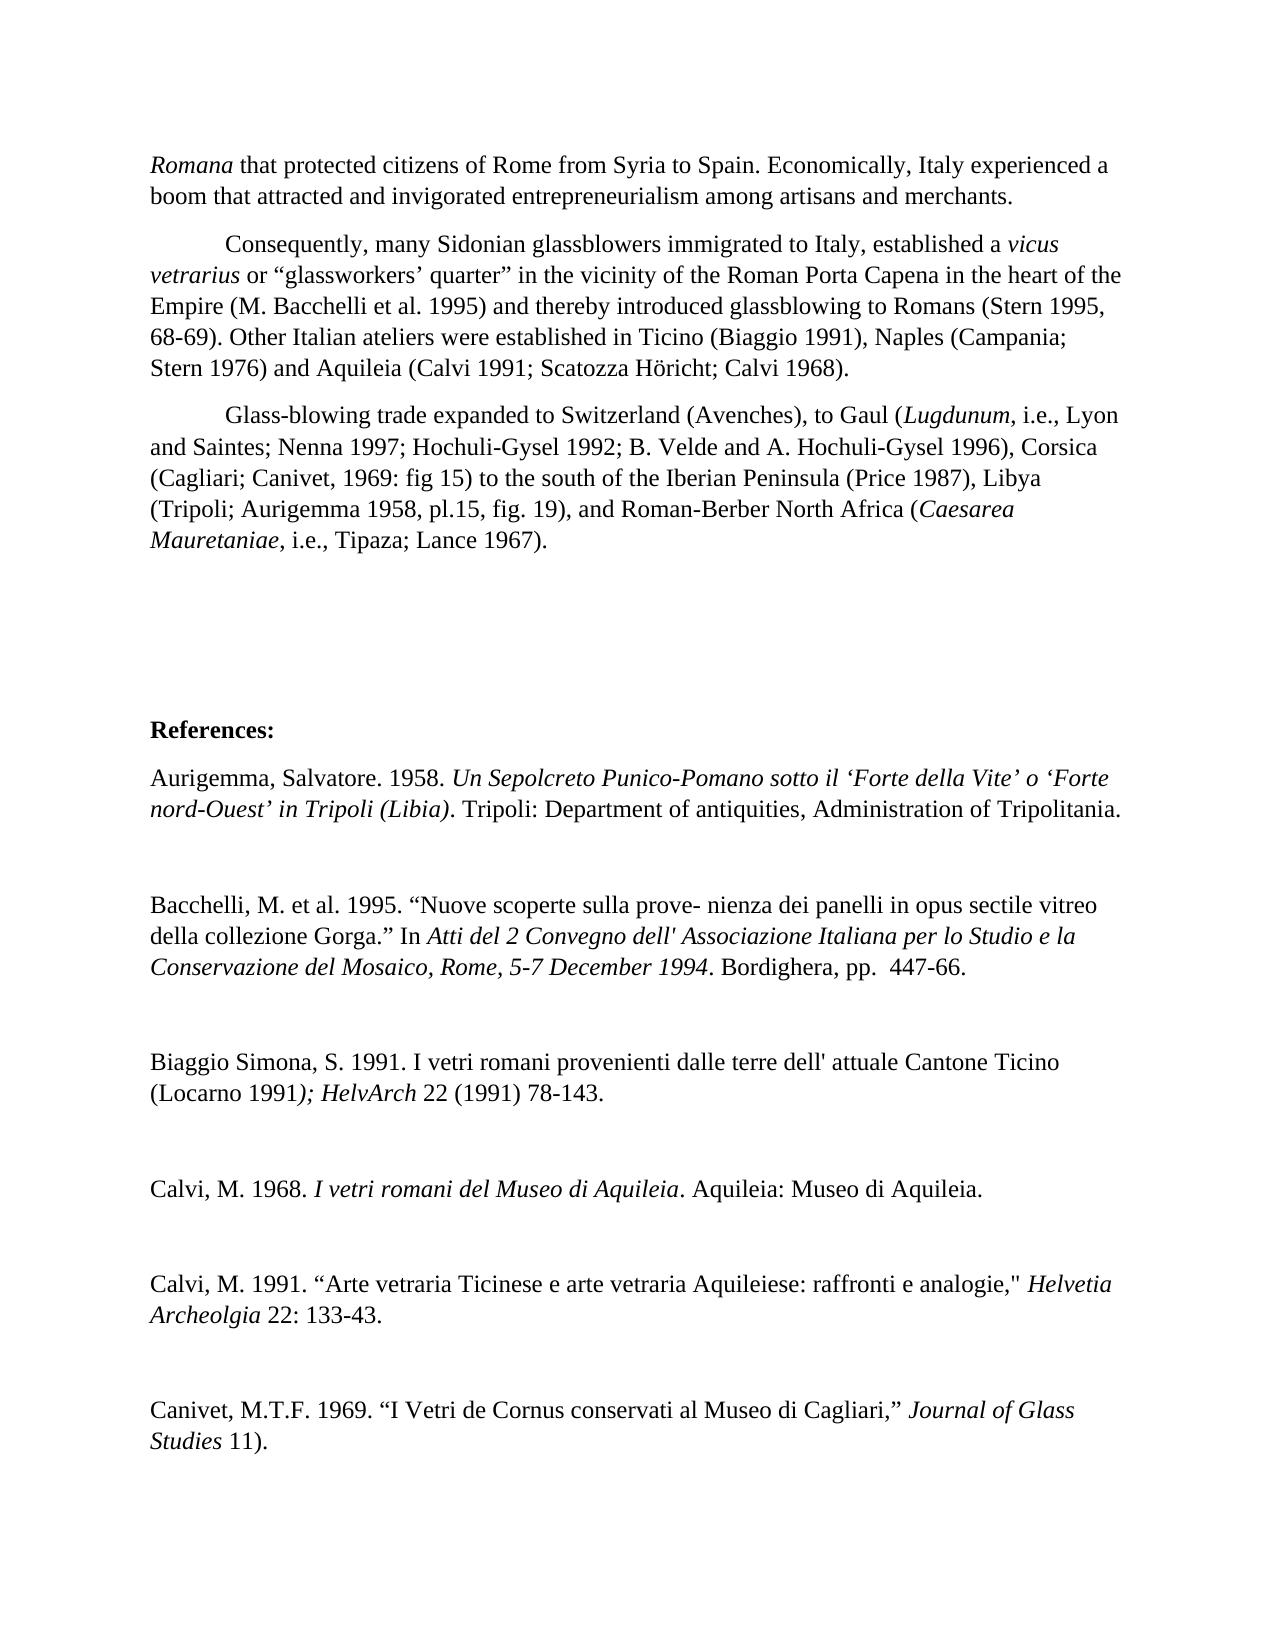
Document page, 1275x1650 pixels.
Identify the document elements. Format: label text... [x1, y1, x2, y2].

text Consequently, many Sidonian glassblowers immigrated to Italy, established a vicus vetrarius or “glassworkers’ quarter” in the vicinity of the Roman Porta Capena in the heart of the Empire (M. Bacchelli et al. 1995) and thereby introduced glassblowing to Romans (Stern 1995, 68-69). Other Italian ateliers were established in Ticino (Biaggio 1991), Naples (Campania; Stern 1976) and Aquileia (Calvi 1991; Scatozza Höricht; Calvi 1968). [150, 229, 1125, 382]
text Aurigemma, Salvatore. 1958. Un Sepolcreto Punico-Pomano sotto il ‘Forte della Vite’ o ‘Forte nord-Ouest’ in Tripoli (Libia). Tripoli: Department of antiquities, Administration of Tripolitania. [150, 763, 1125, 823]
text Bacchelli, M. et al. 1995. “Nuove scoperte sulla prove- nienza dei panelli in opus sectile vitreo della collezione Gorga.” In Atti del 2 Convegno dell' Associazione Italiana per lo Studio e la Conservazione del Mosaico, Rome, 5-7 December 1994. Bordighera, pp. 447-66. [150, 890, 1125, 981]
text Calvi, M. 1968. I vetri romani del Museo di Aquileia. Aquileia: Museo di Aquileia. [150, 1174, 1125, 1202]
text Canivet, M.T.F. 1969. “I Vetri de Cornus conservati al Museo di Cagliari,” Journal of Glass Studies 11). [150, 1395, 1125, 1455]
text Glass-blowing trade expanded to Switzerland (Avenches), to Gaul (Lugdunum, i.e., Lyon and Saintes; Nenna 1997; Hochuli-Gysel 1992; B. Velde and A. Hochuli-Gysel 1996), Corsica (Cagliari; Canivet, 1969: fig 15) to the south of the Iberian Peninsula (Price 1987), Libya (Tripoli; Aurigemma 1958, pl.15, fig. 19), and Roman-Berber North Africa (Caesarea Mauretaniae, i.e., Tipaza; Lance 1967). [150, 401, 1125, 553]
text References: [150, 716, 1125, 744]
text Biaggio Simona, S. 1991. I vetri romani provenienti dalle terre dell' attuale Cantone Ticino (Locarno 1991); HelvArch 22 (1991) 78-143. [150, 1047, 1125, 1107]
text Calvi, M. 1991. “Arte vetraria Ticinese e arte vetraria Aquileiese: raffronti e analogie," Helvetia Archeolgia 22: 133-43. [150, 1269, 1125, 1329]
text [150, 150, 1125, 210]
